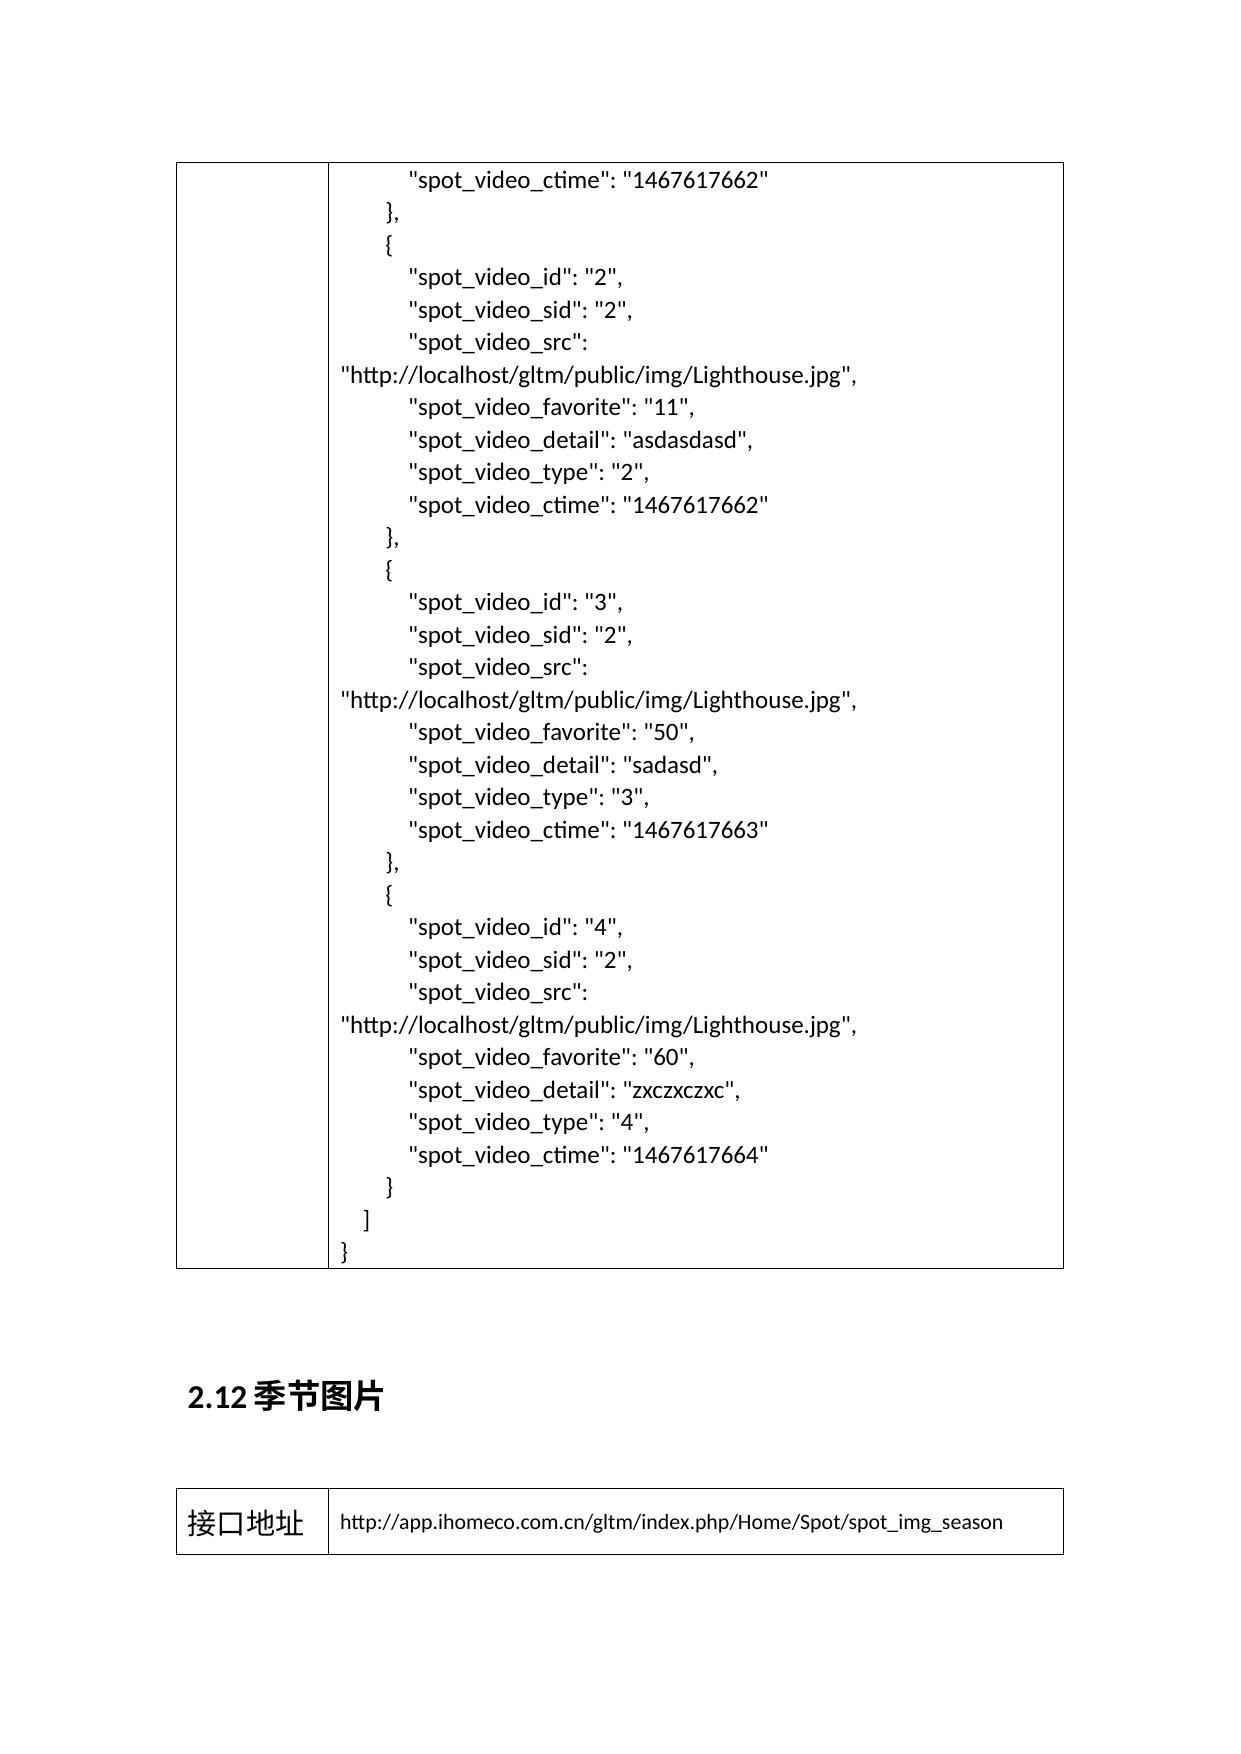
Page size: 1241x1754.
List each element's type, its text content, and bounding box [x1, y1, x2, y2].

table_header http://app.ihomeco.com.cn/gltm/index.php/Home/Spot/spot_img_season [329, 1489, 1063, 1554]
table_header 接口地址 [177, 1489, 328, 1554]
subtitle 2.12季节图片 [187, 1361, 1053, 1426]
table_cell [329, 163, 1063, 1268]
